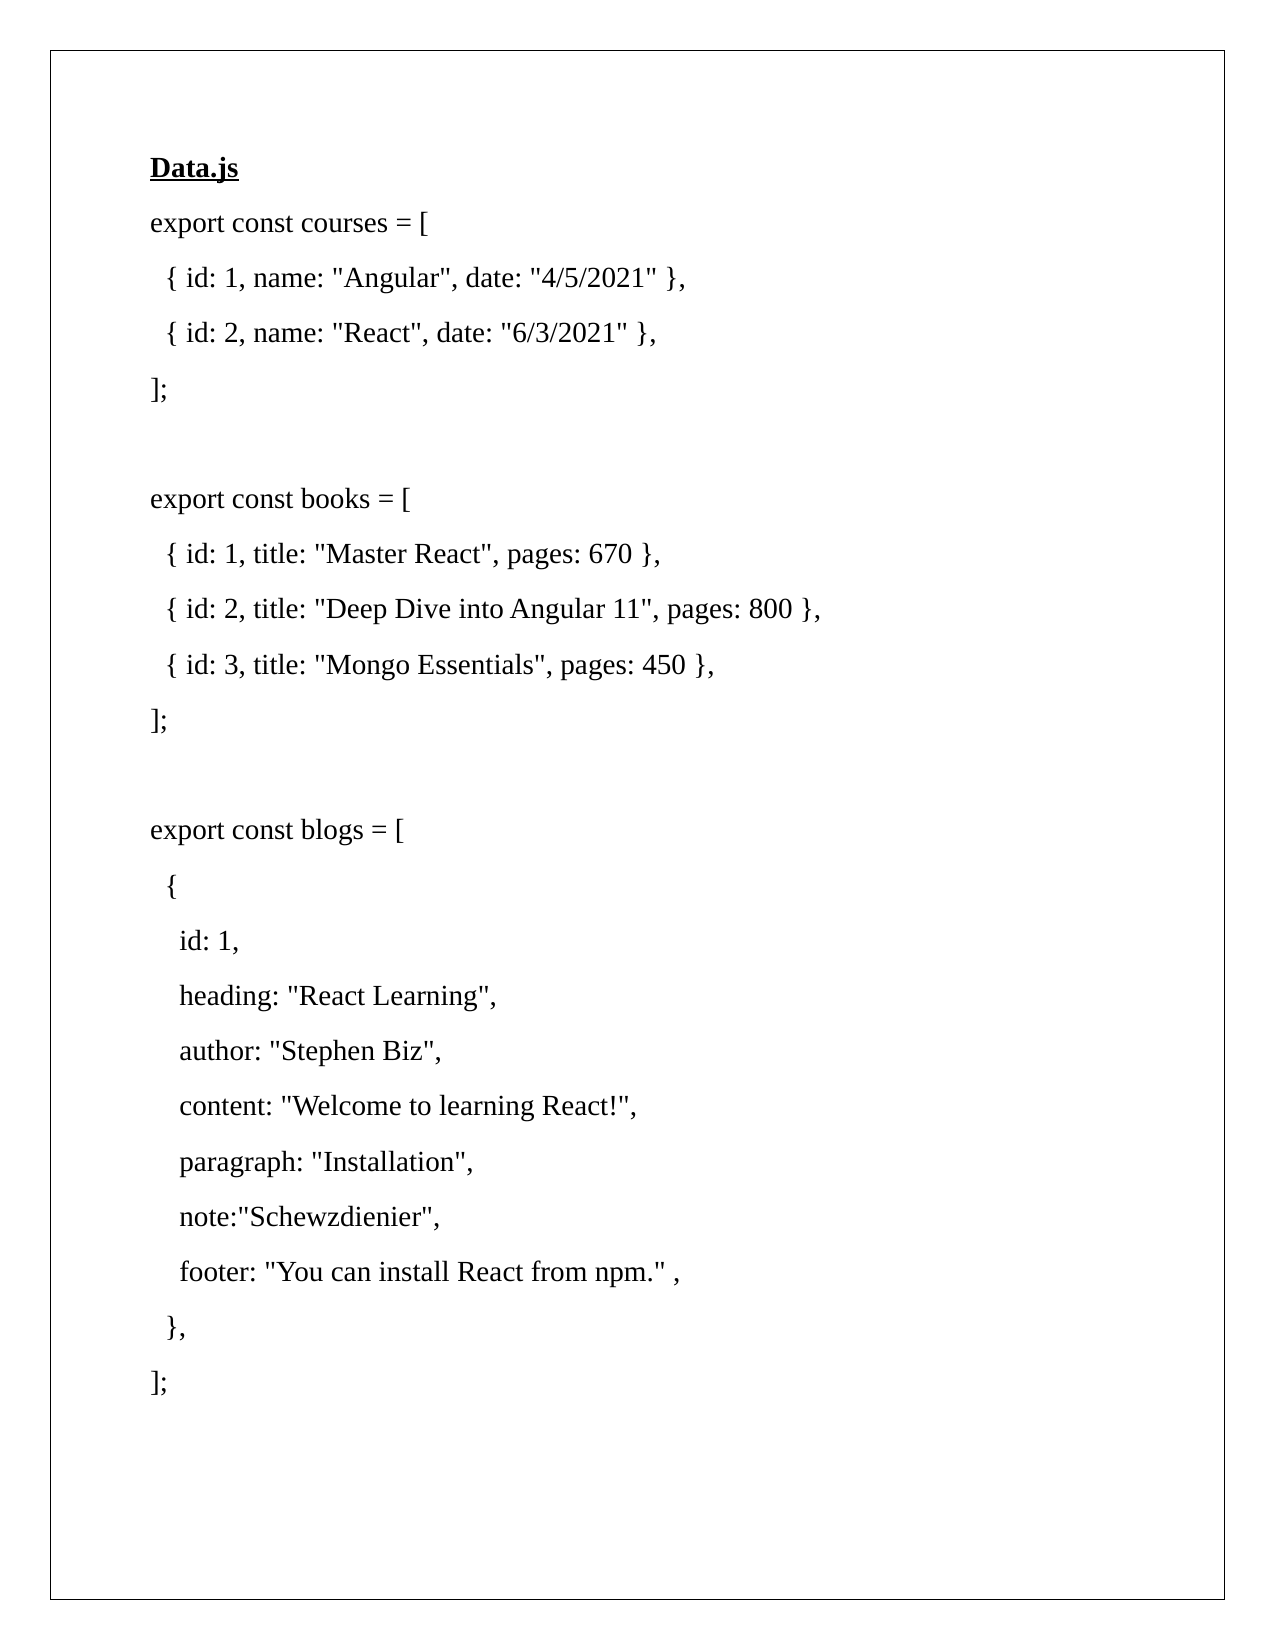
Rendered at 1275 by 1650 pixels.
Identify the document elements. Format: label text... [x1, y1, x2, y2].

text { id: 2, title: "Deep Dive into Angular 11", pages: 800 }, [150, 592, 1125, 625]
text footer: "You can install React from npm." , [150, 1254, 1125, 1288]
text export const courses = [ [150, 205, 1125, 239]
text { id: 3, title: "Mongo Essentials", pages: 450 }, [150, 647, 1125, 680]
text export const blogs = [ [150, 812, 1125, 846]
text content: "Welcome to learning React!", [150, 1088, 1125, 1122]
text { id: 2, name: "React", date: "6/3/2021" }, [150, 316, 1125, 349]
text ]; [150, 702, 1125, 736]
text heading: "React Learning", [150, 978, 1125, 1012]
text Data.js [150, 150, 1125, 183]
text paragraph: "Installation", [150, 1144, 1125, 1177]
text note:"Schewzdienier", [150, 1199, 1125, 1232]
text { id: 1, title: "Master React", pages: 670 }, [150, 536, 1125, 570]
text { [150, 868, 1125, 901]
text { id: 1, name: "Angular", date: "4/5/2021" }, [150, 260, 1125, 294]
text author: "Stephen Biz", [150, 1033, 1125, 1067]
text id: 1, [150, 923, 1125, 956]
text }, [150, 1309, 1125, 1343]
text export const books = [ [150, 481, 1125, 515]
text ]; [150, 1364, 1125, 1398]
text ]; [150, 371, 1125, 404]
